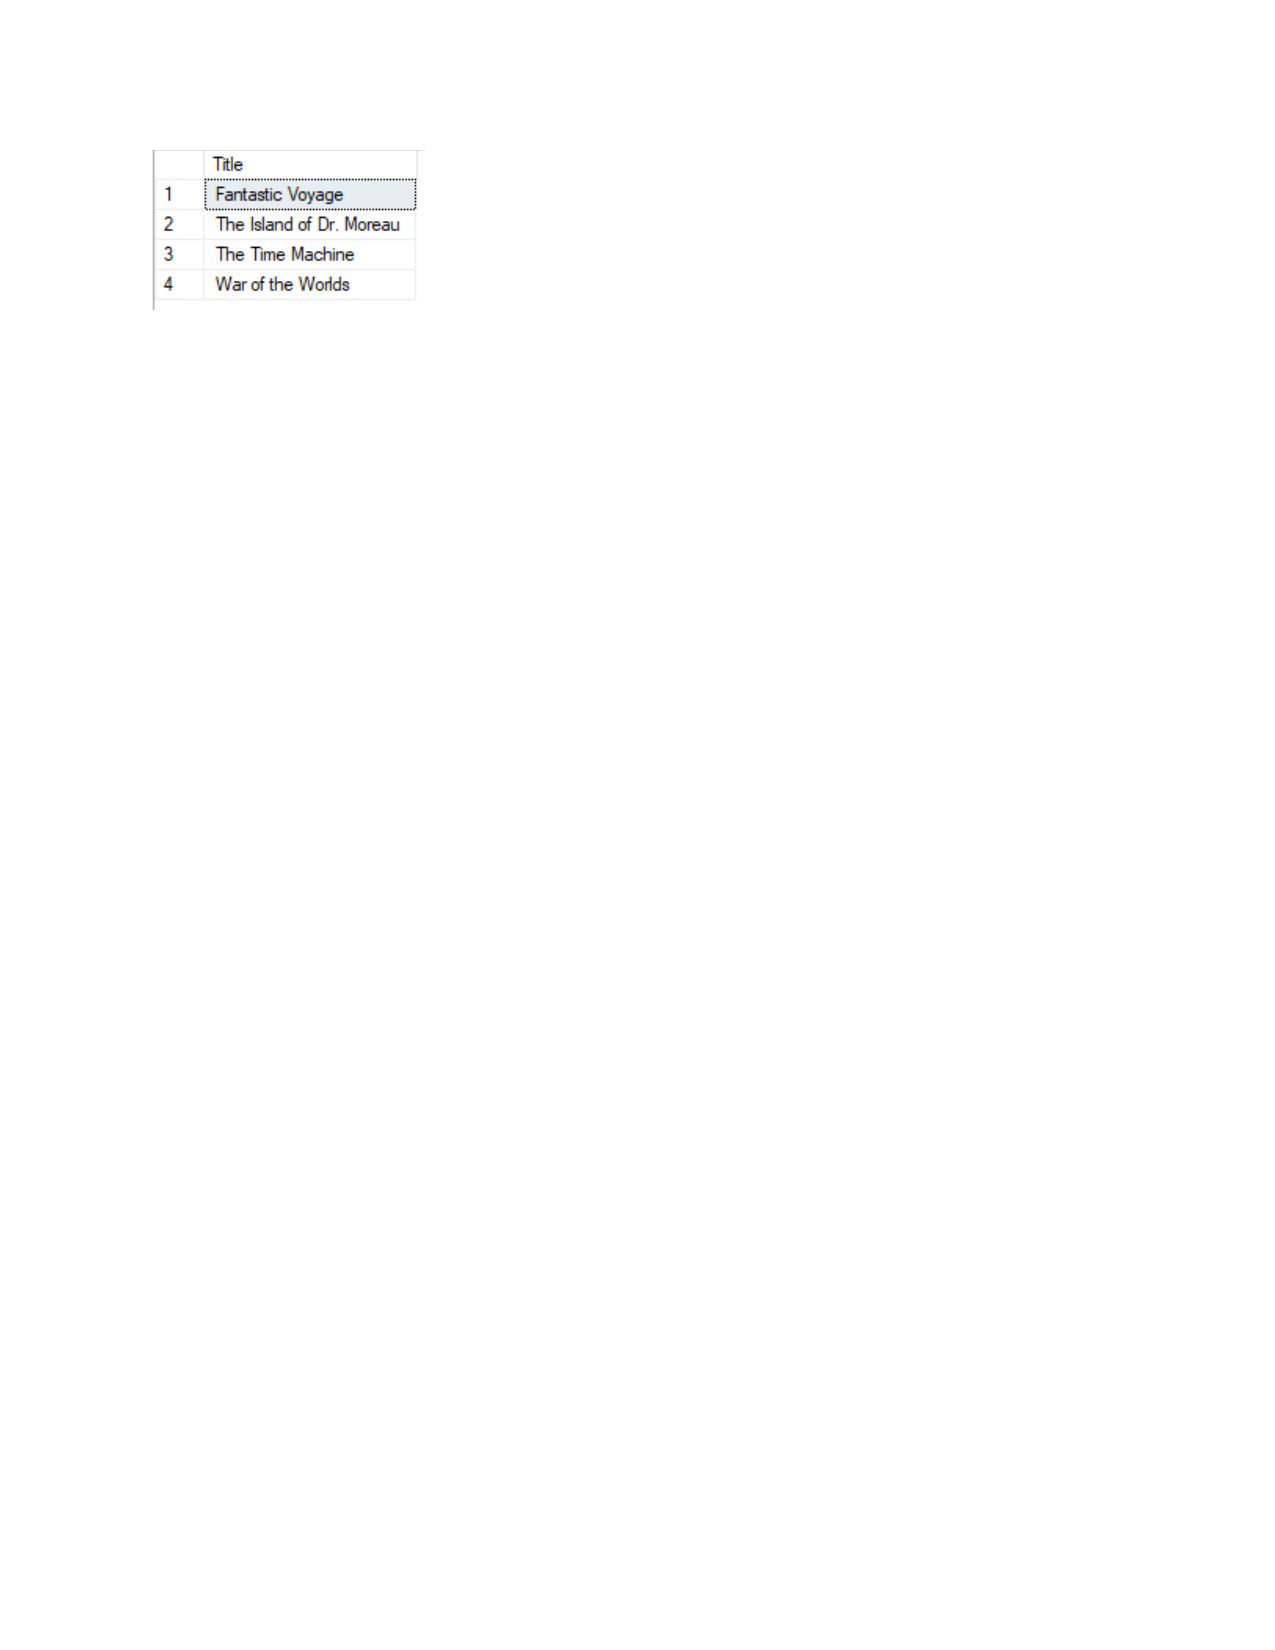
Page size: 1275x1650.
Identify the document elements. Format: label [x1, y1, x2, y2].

picture [150, 150, 426, 310]
